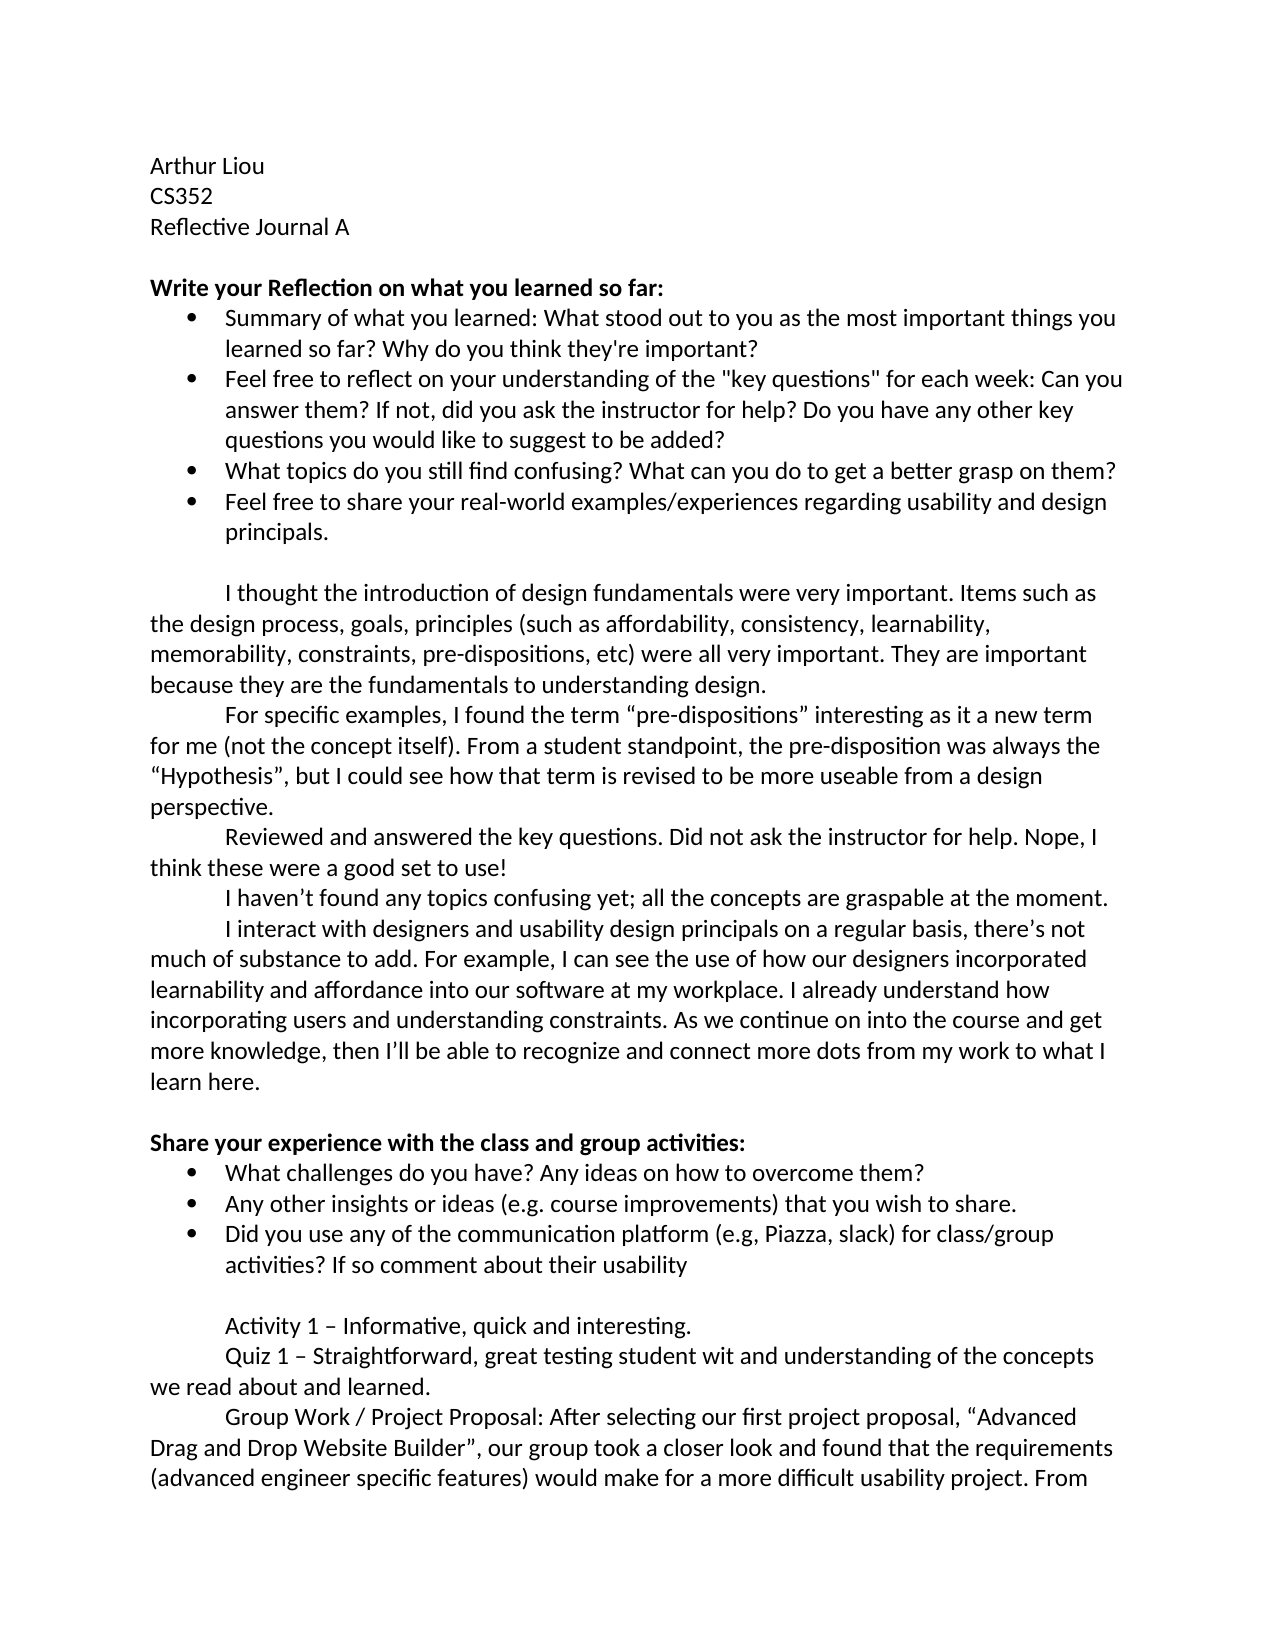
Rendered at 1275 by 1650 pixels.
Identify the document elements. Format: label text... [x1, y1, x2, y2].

list What challenges do you have? Any ideas on how to overcome them? [187, 1157, 1125, 1188]
list Feel free to reflect on your understanding of the "key questions" for each week: Can you answer them? If not, did you ask the instructor for help? Do you have any other key questions you would like to suggest to be added? [187, 364, 1125, 455]
list Did you use any of the communication platform (e.g, Piazza, slack) for class/group activities? If so comment about their usability [187, 1218, 1125, 1279]
list What topics do you still find confusing? What can you do to get a better grasp on them? [187, 455, 1125, 486]
list Summary of what you learned: What stood out to you as the most important things you learned so far? Why do you think they're important? [187, 303, 1125, 364]
text Activity 1 – Informative, quick and interesting. [150, 1310, 1125, 1340]
text CS352 [150, 181, 1125, 211]
text For specific examples, I found the term “pre-dispositions” interesting as it a new term for me (not the concept itself). From a student standpoint, the pre-disposition was always the “Hypothesis”, but I could see how that term is revised to be more useable from a design perspective. [150, 699, 1125, 821]
list Any other insights or ideas (e.g. course improvements) that you wish to share. [187, 1188, 1125, 1218]
text Arthur Liou [150, 150, 1125, 181]
text Reflective Journal A [150, 211, 1125, 242]
text Quiz 1 – Straightforward, great testing student wit and understanding of the concepts we read about and learned. [150, 1340, 1125, 1401]
text I thought the introduction of design fundamentals were very important. Items such as the design process, goals, principles (such as affordability, consistency, learnability, memorability, constraints, pre-dispositions, etc) were all very important. They are important because they are the fundamentals to understanding design. [150, 577, 1125, 699]
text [150, 1401, 1125, 1493]
text Write your Reflection on what you learned so far: [150, 272, 1125, 303]
text I interact with designers and usability design principals on a regular basis, there’s not much of substance to add. For example, I can see the use of how our designers incorporated learnability and affordance into our software at my workplace. I already understand how incorporating users and understanding constraints. As we continue on into the course and get more knowledge, then I’ll be able to recognize and connect more dots from my work to what I learn here. [150, 913, 1125, 1127]
text Reviewed and answered the key questions. Did not ask the instructor for help. Nope, I think these were a good set to use! [150, 821, 1125, 882]
text I haven’t found any topics confusing yet; all the concepts are graspable at the moment. [150, 882, 1125, 913]
text Share your experience with the class and group activities: [150, 1127, 1125, 1157]
list Feel free to share your real-world examples/experiences regarding usability and design principals. [187, 486, 1125, 547]
